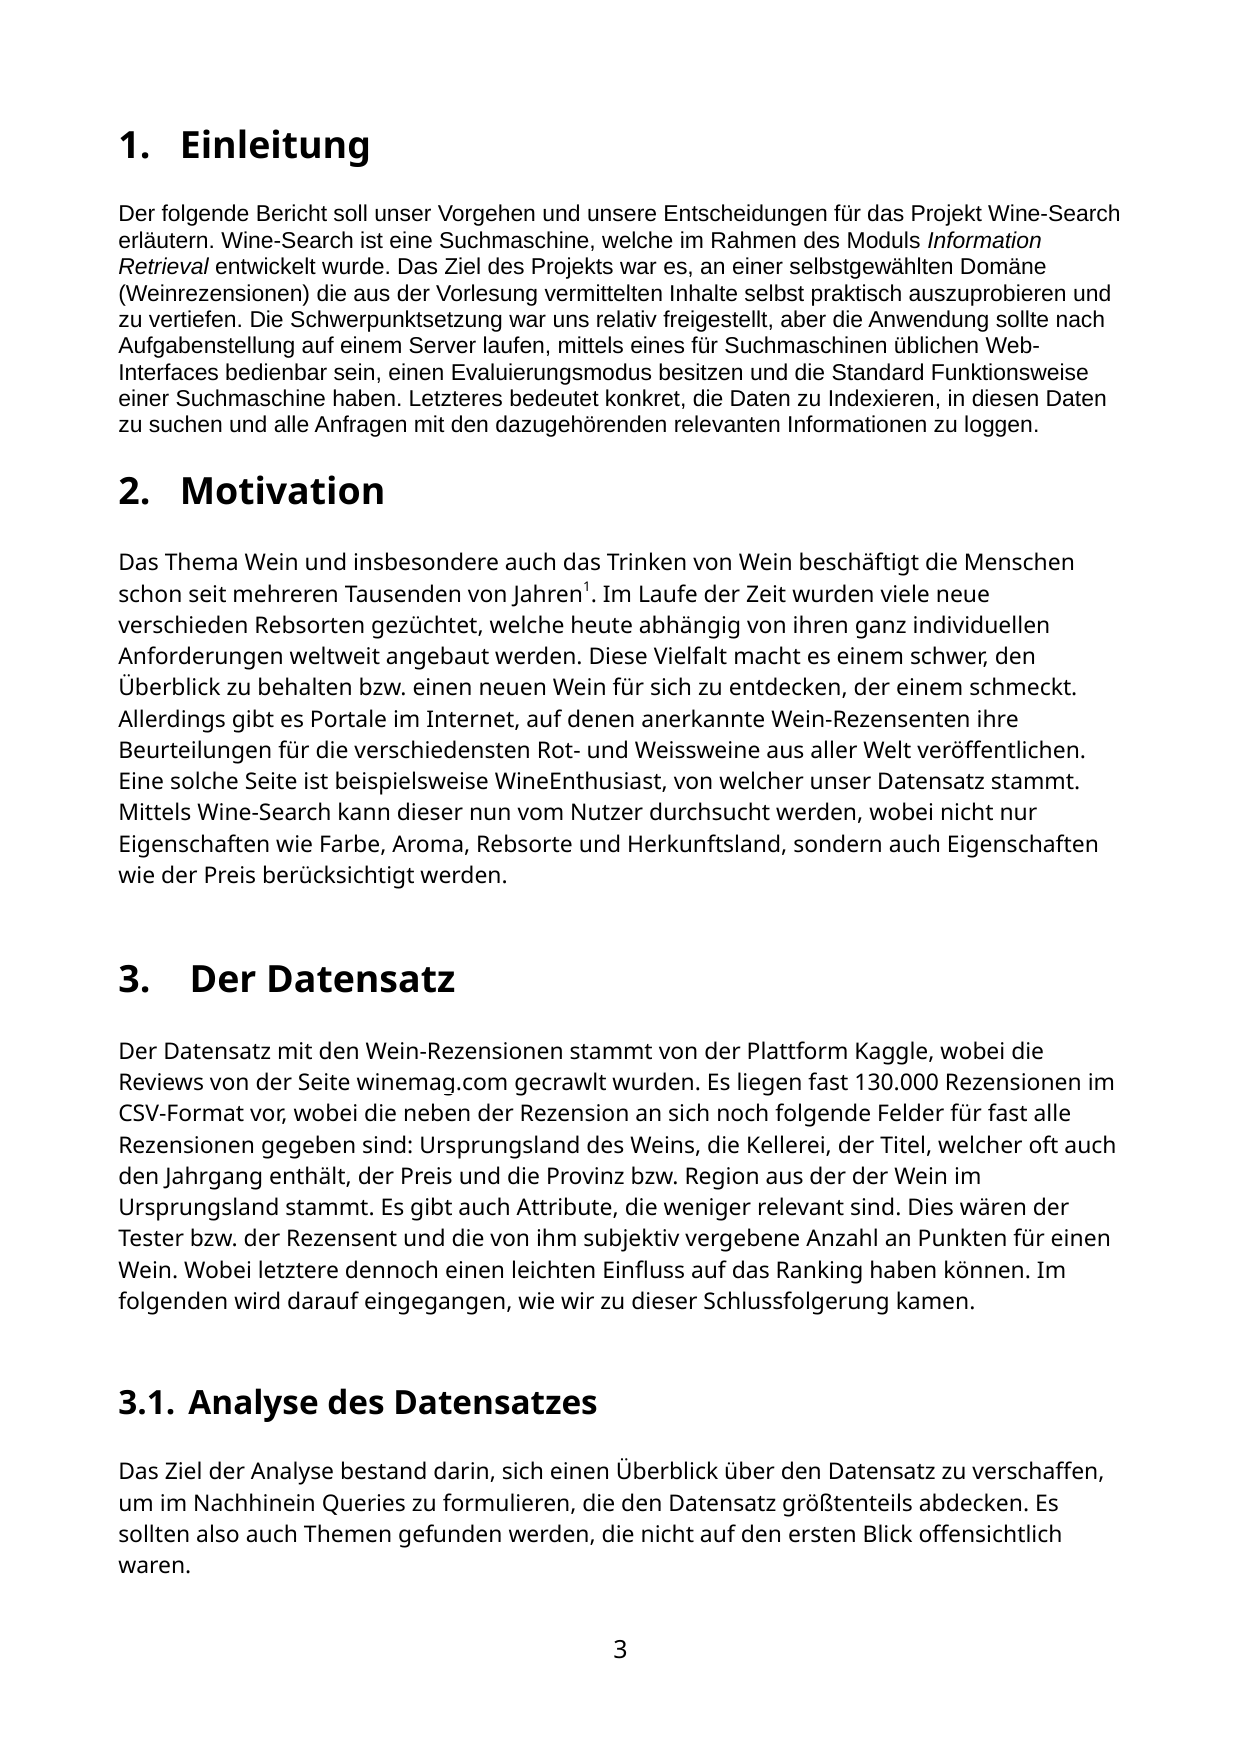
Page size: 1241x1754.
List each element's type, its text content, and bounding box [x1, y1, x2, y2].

subtitle Analyse des Datensatzes [118, 1378, 1122, 1424]
text Das Thema Wein und insbesondere auch das Trinken von Wein beschäftigt die Menschen schon seit mehreren Tausenden von Jahren1. Im Laufe der Zeit wurden viele neue verschieden Rebsorten gezüchtet, welche heute abhängig von ihren ganz individuellen Anforderungen weltweit angebaut werden. Diese Vielfalt macht es einem schwer, den Überblick zu behalten bzw. einen neuen Wein für sich zu entdecken, der einem schmeckt. Allerdings gibt es Portale im Internet, auf denen anerkannte Wein-Rezensenten ihre Beurteilungen für die verschiedensten Rot- und Weissweine aus aller Welt veröffentlichen. Eine solche Seite ist beispielsweise WineEnthusiast, von welcher unser Datensatz stammt. Mittels Wine-Search kann dieser nun vom Nutzer durchsucht werden, wobei nicht nur Eigenschaften wie Farbe, Aroma, Rebsorte und Herkunftsland, sondern auch Eigenschaften wie der Preis berücksichtigt werden. [118, 546, 1122, 890]
list Der Datensatz [118, 952, 1122, 1003]
list Motivation [118, 464, 1122, 515]
text Der folgende Bericht soll unser Vorgehen und unsere Entscheidungen für das Projekt Wine-Search erläutern. Wine-Search ist eine Suchmaschine, welche im Rahmen des Moduls Information Retrieval entwickelt wurde. Das Ziel des Projekts war es, an einer selbstgewählten Domäne (Weinrezensionen) die aus der Vorlesung vermittelten Inhalte selbst praktisch auszuprobieren und zu vertiefen. Die Schwerpunktsetzung war uns relativ freigestellt, aber die Anwendung sollte nach Aufgabenstellung auf einem Server laufen, mittels eines für Suchmaschinen üblichen Web-Interfaces bedienbar sein, einen Evaluierungsmodus besitzen und die Standard Funktionsweise einer Suchmaschine haben. Letzteres bedeutet konkret, die Daten zu Indexieren, in diesen Daten zu suchen und alle Anfragen mit den dazugehörenden relevanten Informationen zu loggen. [118, 200, 1122, 438]
text Das Ziel der Analyse bestand darin, sich einen Überblick über den Datensatz zu verschaffen, um im Nachhinein Queries zu formulieren, die den Datensatz größtenteils abdecken. Es sollten also auch Themen gefunden werden, die nicht auf den ersten Blick offensichtlich waren. [118, 1455, 1122, 1580]
list Einleitung [118, 118, 1122, 169]
text Der Datensatz mit den Wein-Rezensionen stammt von der Plattform Kaggle, wobei die Reviews von der Seite winemag.com gecrawlt wurden. Es liegen fast 130.000 Rezensionen im CSV-Format vor, wobei die neben der Rezension an sich noch folgende Felder für fast alle Rezensionen gegeben sind: Ursprungsland des Weins, die Kellerei, der Titel, welcher oft auch den Jahrgang enthält, der Preis und die Provinz bzw. Region aus der der Wein im Ursprungsland stammt. Es gibt auch Attribute, die weniger relevant sind. Dies wären der Tester bzw. der Rezensent und die von ihm subjektiv vergebene Anzahl an Punkten für einen Wein. Wobei letztere dennoch einen leichten Einfluss auf das Ranking haben können. Im folgenden wird darauf eingegangen, wie wir zu dieser Schlussfolgerung kamen. [118, 1035, 1122, 1316]
